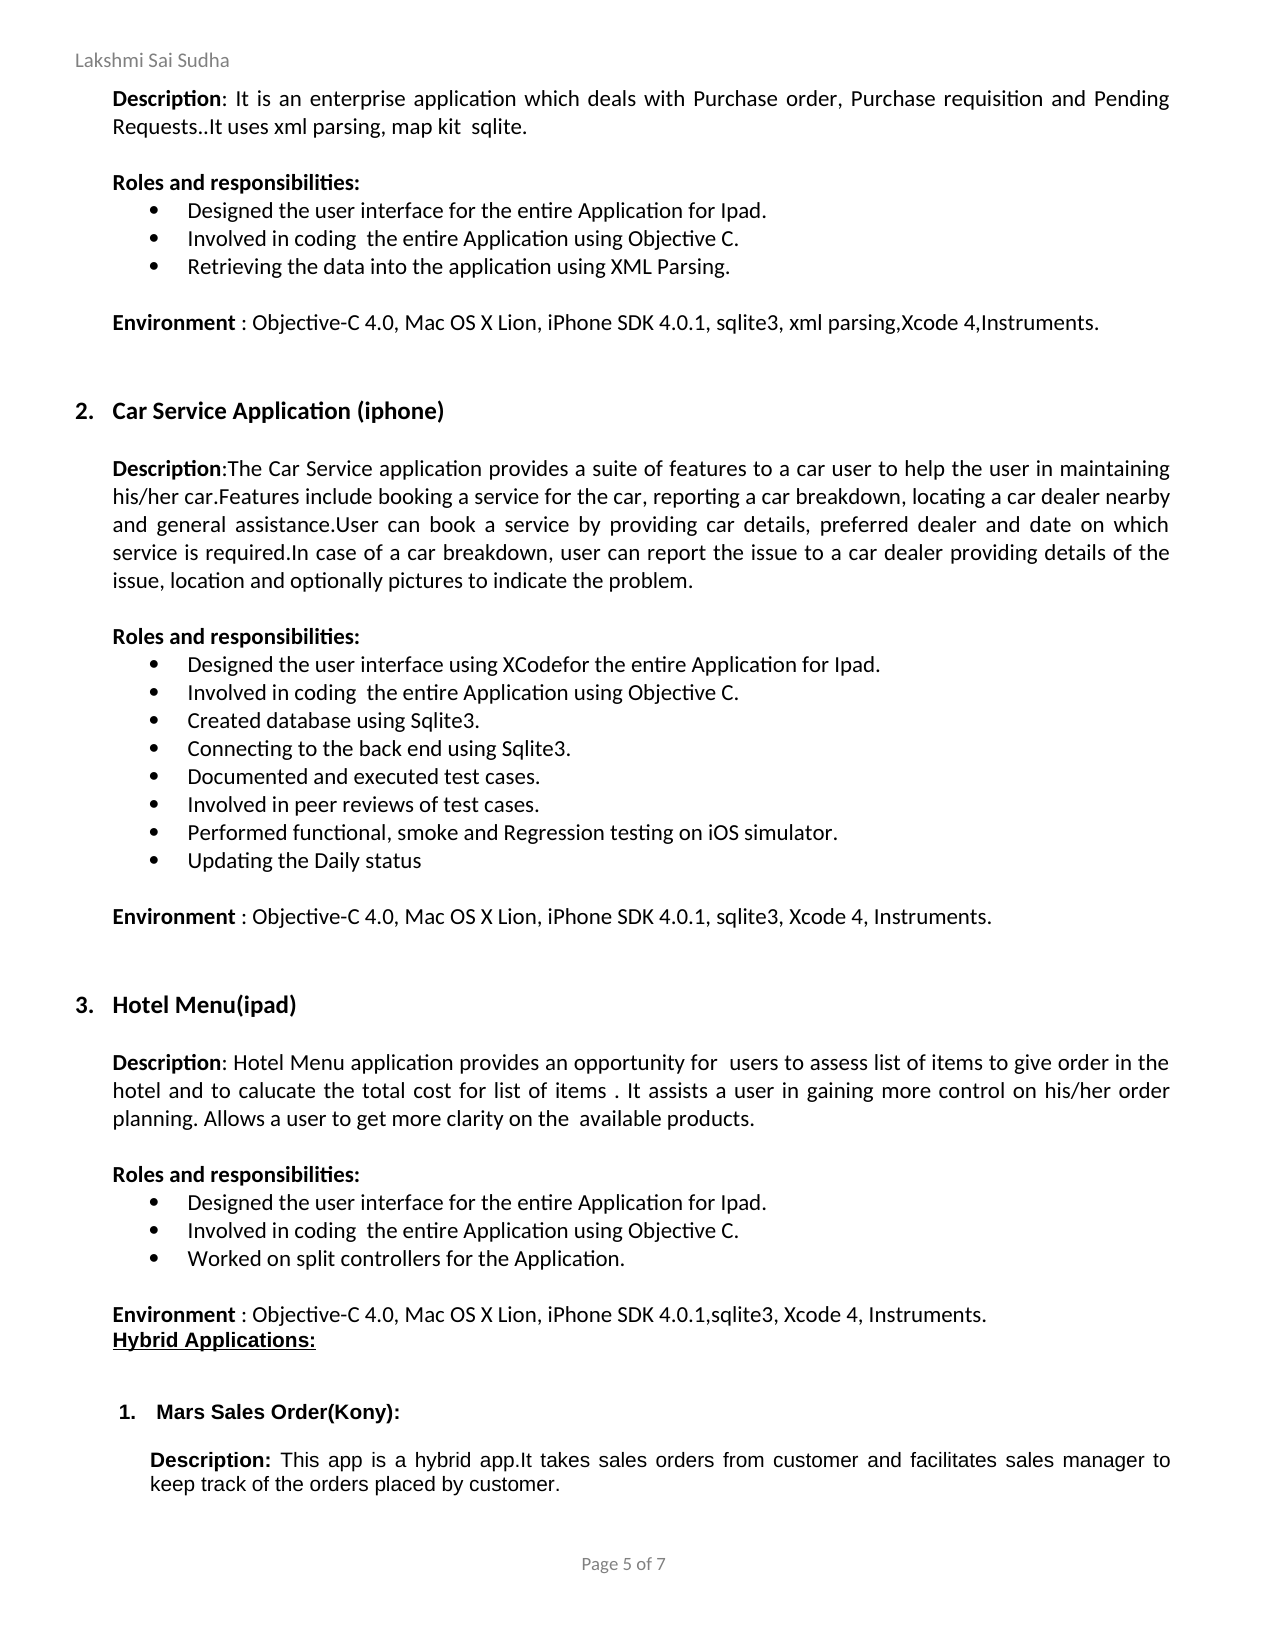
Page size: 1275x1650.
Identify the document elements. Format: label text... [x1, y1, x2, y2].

text Roles and responsibilities: [112, 622, 1172, 650]
text Environment : Objective-C 4.0, Mac OS X Lion, iPhone SDK 4.0.1, sqlite3, Xcode 4, Instruments. [112, 902, 1172, 930]
list Updating the Daily status [150, 846, 1172, 874]
list Connecting to the back end using Sqlite3. [150, 734, 1172, 762]
list Involved in peer reviews of test cases. [150, 790, 1172, 818]
list Retrieving the data into the application using XML Parsing. [150, 252, 1172, 281]
list Car Service Application (iphone) [75, 395, 1172, 426]
text Roles and responsibilities: [75, 168, 1172, 196]
list Designed the user interface for the entire Application for Ipad. [150, 1188, 1172, 1216]
text Environment : Objective-C 4.0, Mac OS X Lion, iPhone SDK 4.0.1,sqlite3, Xcode 4, Instruments. [112, 1300, 1172, 1328]
list Hybrid Applications: [112, 1328, 1172, 1352]
text Description: It is an enterprise application which deals with Purchase order, Purchase requisition and Pending Requests..It uses xml parsing, map kit sqlite. [112, 84, 1172, 140]
list Documented and executed test cases. [150, 762, 1172, 790]
text Description:The Car Service application provides a suite of features to a car user to help the user in maintaining his/her car.Features include booking a service for the car, reporting a car breakdown, locating a car dealer nearby and general assistance.User can book a service by providing car details, preferred dealer and date on which service is required.In case of a car breakdown, user can report the issue to a car dealer providing details of the issue, location and optionally pictures to indicate the problem. [112, 454, 1172, 594]
list Hotel Menu(ipad) [75, 989, 1172, 1019]
text Environment : Objective-C 4.0, Mac OS X Lion, iPhone SDK 4.0.1, sqlite3, xml parsing,Xcode 4,Instruments. [112, 308, 1172, 337]
list Performed functional, smoke and Regression testing on iOS simulator. [150, 818, 1172, 846]
list Mars Sales Order(Kony): [119, 1400, 1172, 1424]
list Designed the user interface for the entire Application for Ipad. [150, 196, 1172, 224]
list Involved in coding the entire Application using Objective C. [150, 678, 1172, 706]
list Involved in coding the entire Application using Objective C. [150, 1216, 1172, 1244]
text Roles and responsibilities: [112, 1160, 1172, 1188]
list Designed the user interface using XCodefor the entire Application for Ipad. [150, 650, 1172, 678]
list Involved in coding the entire Application using Objective C. [150, 224, 1172, 252]
list Worked on split controllers for the Application. [150, 1244, 1172, 1272]
list Created database using Sqlite3. [150, 706, 1172, 734]
list Description: This app is a hybrid app.It takes sales orders from customer and facilitates sales manager to keep track of the orders placed by customer. [150, 1448, 1172, 1496]
text Description: Hotel Menu application provides an opportunity for users to assess list of items to give order in the hotel and to calucate the total cost for list of items . It assists a user in gaining more control on his/her order planning. Allows a user to get more clarity on the available products. [112, 1048, 1172, 1132]
